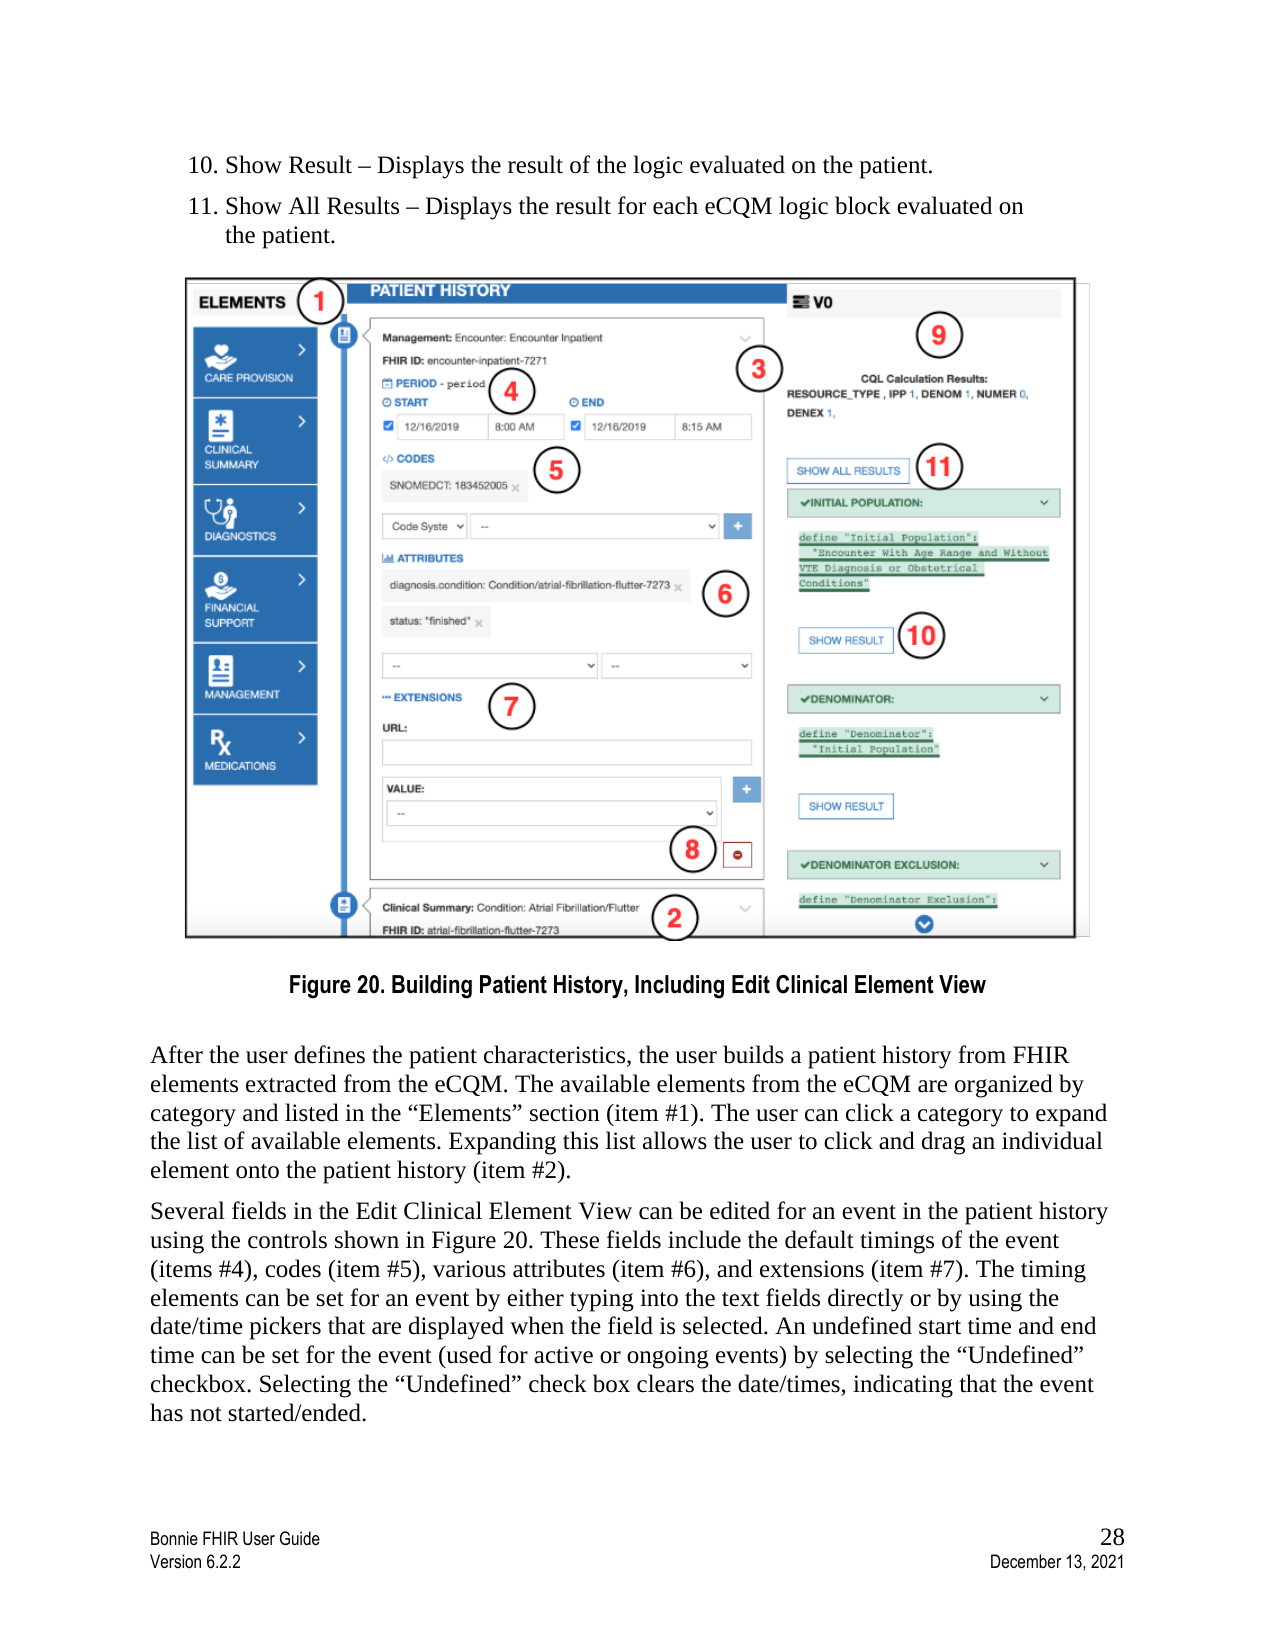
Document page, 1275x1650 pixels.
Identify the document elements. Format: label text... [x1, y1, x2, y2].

text After the user defines the patient characteristics, the user builds a patient history from FHIR elements extracted from the eCQM. The available elements from the eCQM are organized by category and listed in the “Elements” section (item #1). The user can click a category to expand the list of available elements. Expanding this list allows the user to click and drag an individual element onto the patient history (item #2). [150, 1040, 1125, 1184]
list Show Result – Displays the result of the logic evaluated on the patient. [187, 150, 1125, 179]
text Several fields in the Edit Clinical Element View can be edited for an event in the patient history using the controls shown in Figure 20. These fields include the default timings of the event (items #4), codes (item #5), various attributes (item #6), and extensions (item #7). The timing elements can be set for an event by either typing into the text fields directly or by using the date/time pickers that are displayed when the field is selected. An undefined start time and end time can be set for the event (used for active or ongoing events) by selecting the “Undefined” checkbox. Selecting the “Undefined” check box clears the date/times, indicating that the event has not started/ended. [150, 1196, 1125, 1426]
list Show All Results – Displays the result for each eCQM logic block evaluated on the patient. [187, 191, 1125, 249]
text Figure 20. Building Patient History, Including Edit Clinical Element View [150, 970, 1125, 998]
picture [184, 277, 1090, 941]
